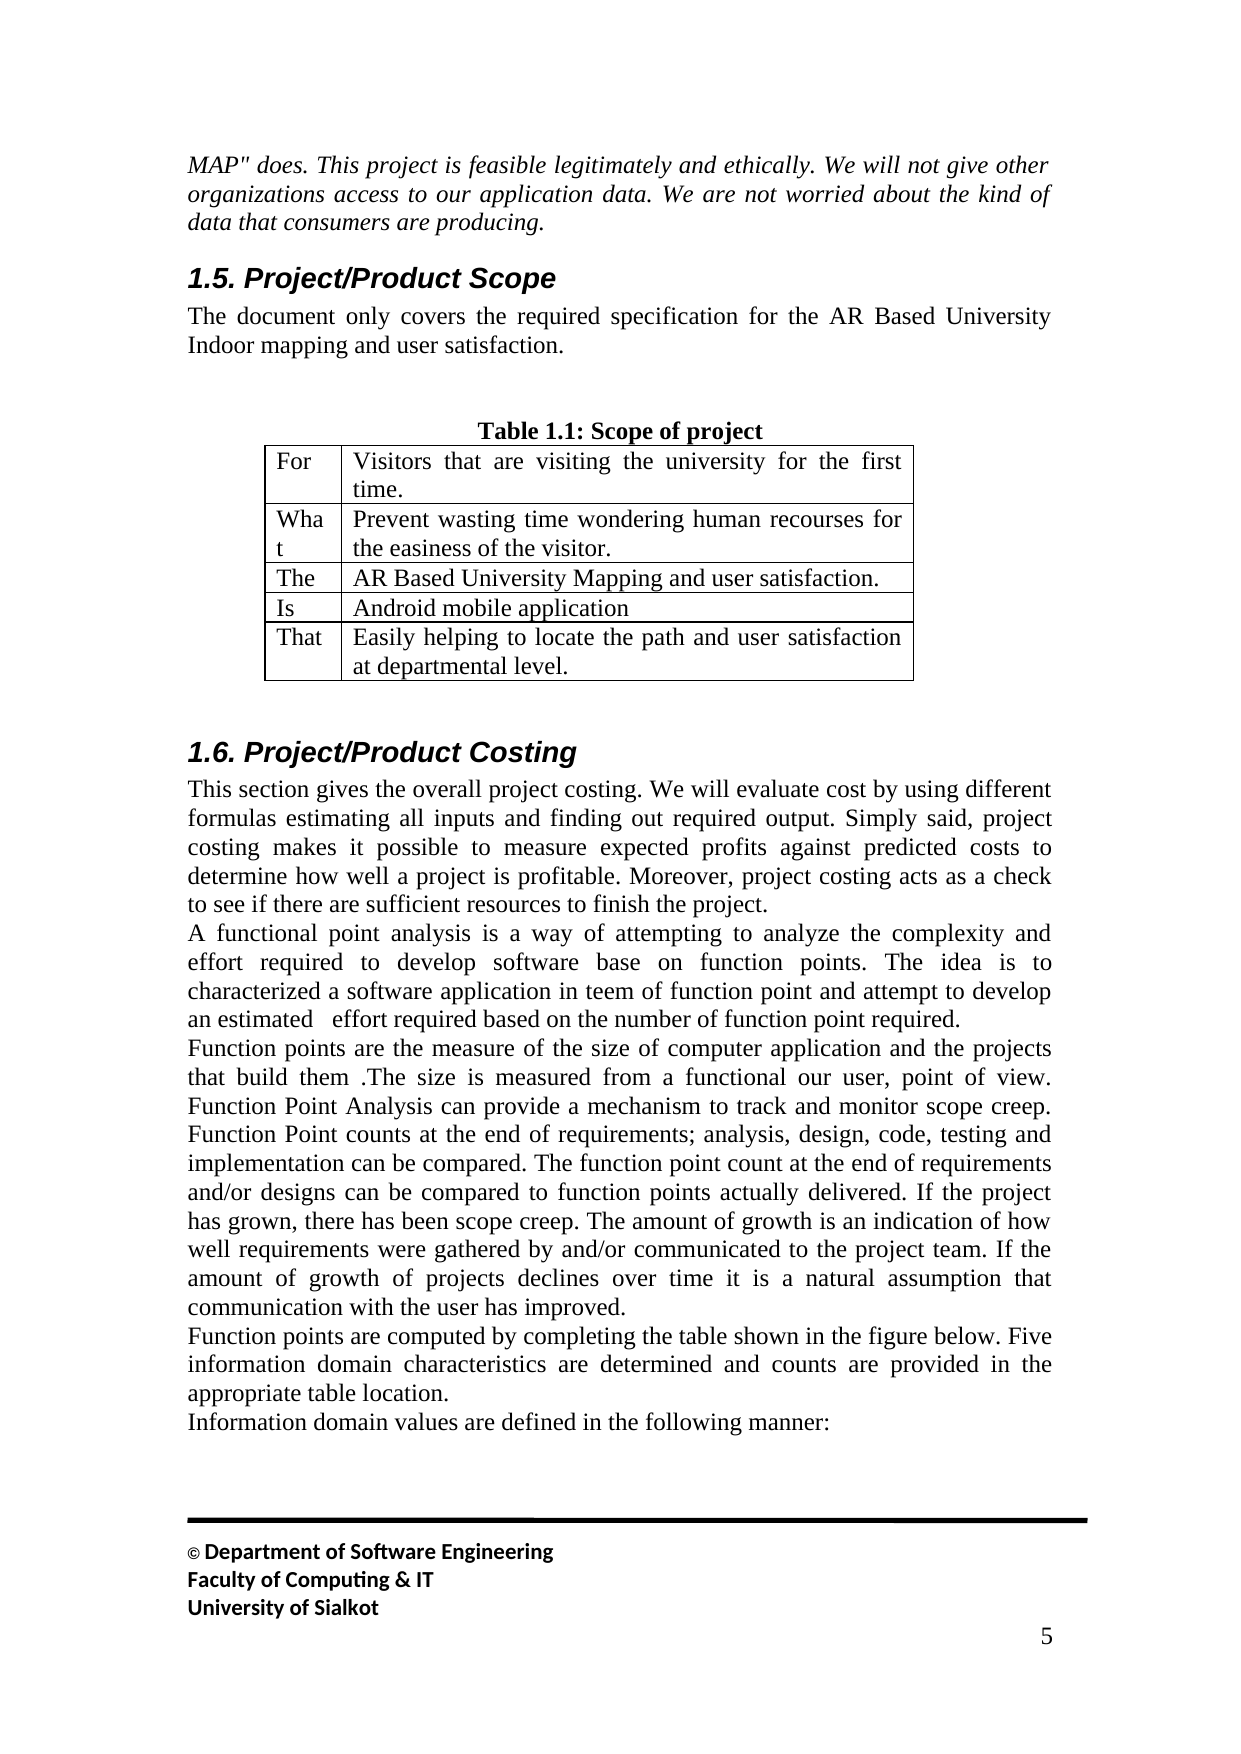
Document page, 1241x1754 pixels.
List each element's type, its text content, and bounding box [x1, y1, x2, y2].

table_header For [266, 446, 341, 503]
text Table 1.1: Scope of project [187, 416, 1053, 445]
table_cell Prevent wasting time wondering human recourses for the easiness of the visitor. [342, 504, 913, 562]
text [187, 150, 1053, 236]
subtitle Project/Product Costing [187, 735, 1053, 768]
table_cell AR Based University Mapping and user satisfaction. [342, 563, 913, 592]
text Function points are computed by completing the table shown in the figure below. Five information domain characteristics are determined and counts are provided in the appropriate table location. [187, 1321, 1053, 1407]
table_cell The [266, 563, 341, 592]
table_header Visitors that are visiting the university for the first time. [342, 446, 913, 503]
text The document only covers the required specification for the AR Based University Indoor mapping and user satisfaction. [187, 301, 1053, 358]
subtitle Project/Product Scope [187, 261, 1053, 295]
text Function points are the measure of the size of computer application and the projects that build them .The size is measured from a functional our user, point of view. Function Point Analysis can provide a mechanism to track and monitor scope creep. Function Point counts at the end of requirements; analysis, design, code, testing and implementation can be compared. The function point count at the end of requirements and/or designs can be compared to function points actually delivered. If the project has grown, there has been scope creep. The amount of growth is an indication of how well requirements were gathered by and/or communicated to the project team. If the amount of growth of projects declines over time it is a natural assumption that communication with the user has improved. [187, 1033, 1053, 1321]
text This section gives the overall project costing. We will evaluate cost by using different formulas estimating all inputs and finding out required output. Simply said, project costing makes it possible to measure expected profits against predicted costs to determine how well a project is profitable. Moreover, project costing acts as a check to see if there are sufficient resources to finish the project. [187, 774, 1053, 918]
text A functional point analysis is a way of attempting to analyze the complexity and effort required to develop software base on function points. The idea is to characterized a software application in teem of function point and attempt to develop an estimated effort required based on the number of function point required. [187, 918, 1053, 1033]
table_cell Android mobile application [342, 593, 913, 621]
table_cell Easily helping to locate the path and user satisfaction at departmental level. [342, 623, 913, 680]
text Information domain values are defined in the following manner: [187, 1407, 1053, 1436]
table_cell Is [266, 593, 341, 621]
table_cell That [266, 623, 341, 680]
table_cell What [266, 504, 341, 562]
